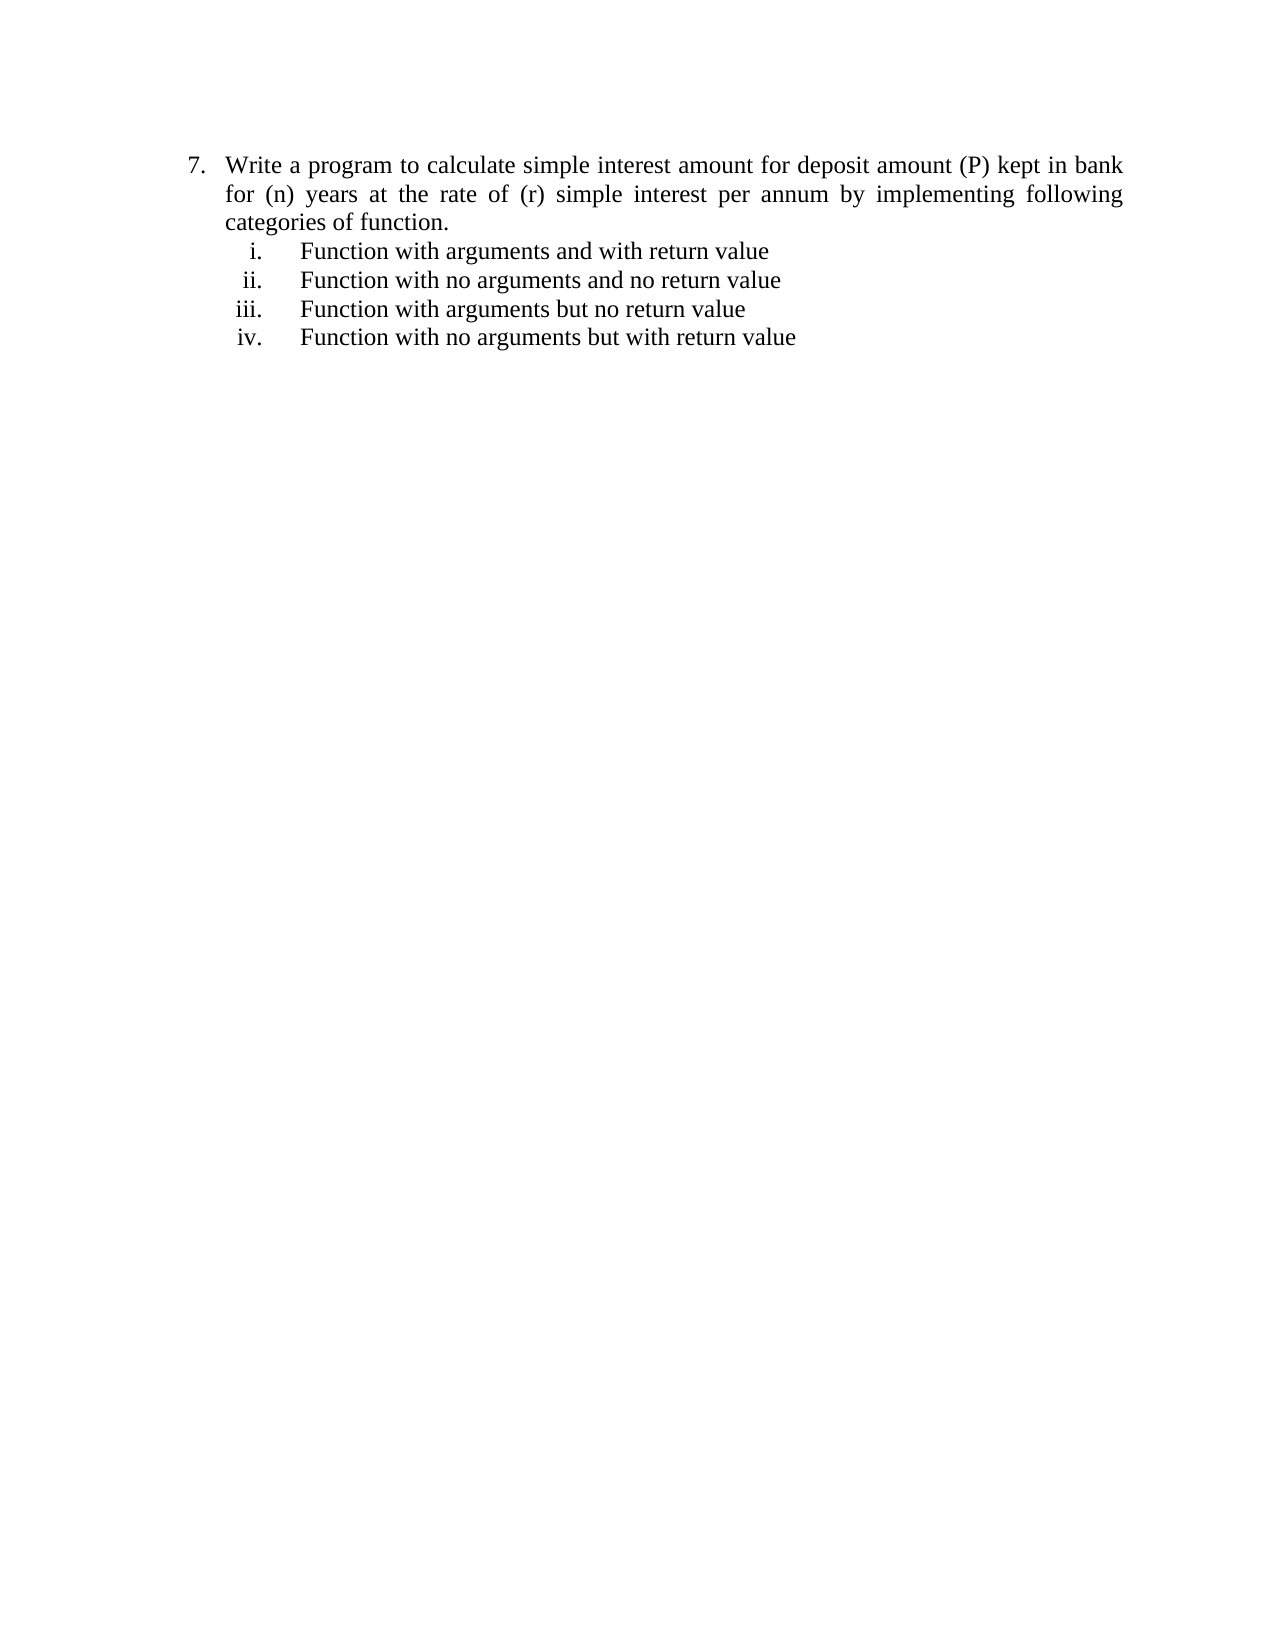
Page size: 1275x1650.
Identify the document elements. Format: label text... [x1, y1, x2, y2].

list Write a program to calculate simple interest amount for deposit amount (P) kept in bank for (n) years at the rate of (r) simple interest per annum by implementing following categories of function. [187, 150, 1125, 236]
list Function with no arguments and no return value [262, 265, 1125, 294]
list Function with arguments and with return value [262, 236, 1125, 265]
list Function with no arguments but with return value [262, 322, 1125, 351]
list Function with arguments but no return value [262, 294, 1125, 322]
